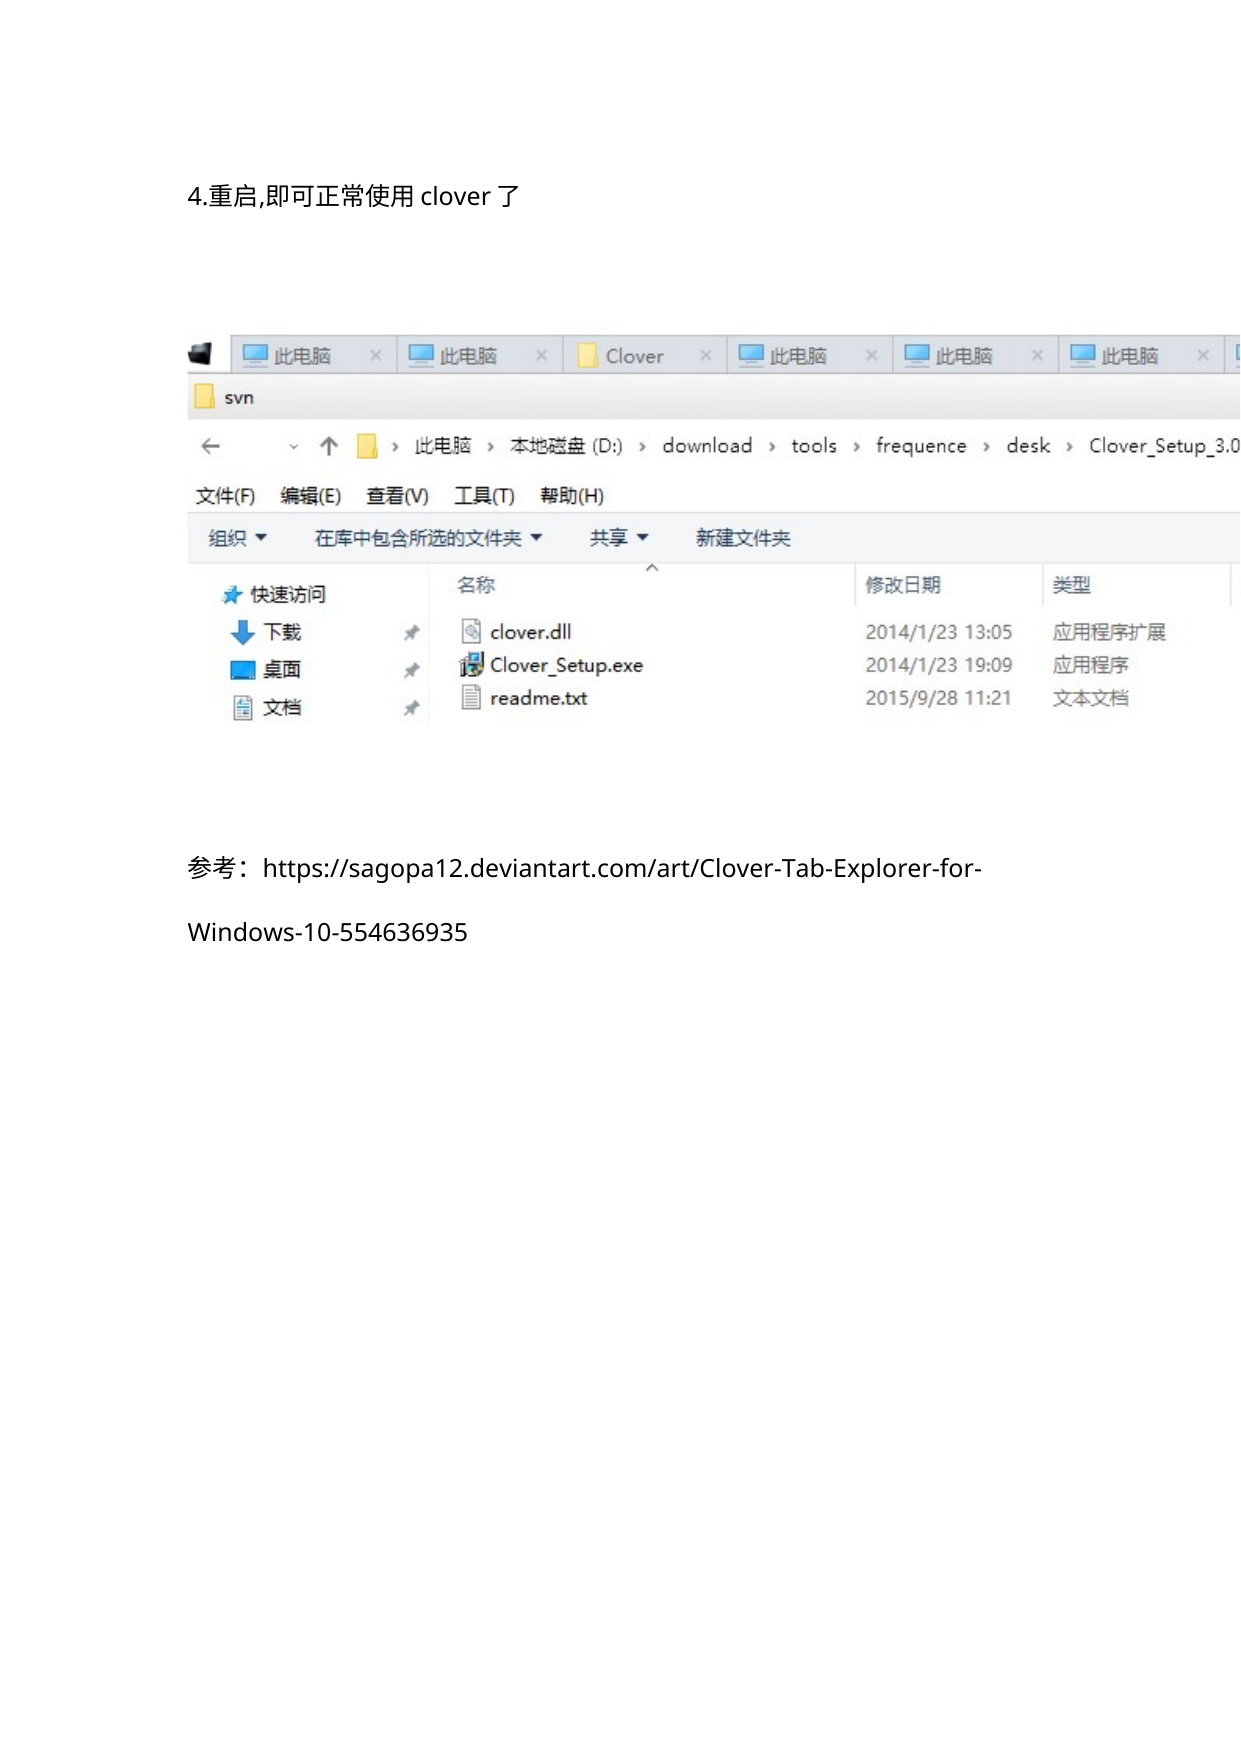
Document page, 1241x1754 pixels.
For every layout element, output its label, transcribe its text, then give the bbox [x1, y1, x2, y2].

text 4.重启,即可正常使用clover了 [187, 162, 1053, 227]
text 参考：https://sagopa12.deviantart.com/art/Clover-Tab-Explorer-for-Windows-10-554636935 [187, 834, 1053, 964]
picture [187, 321, 1241, 727]
